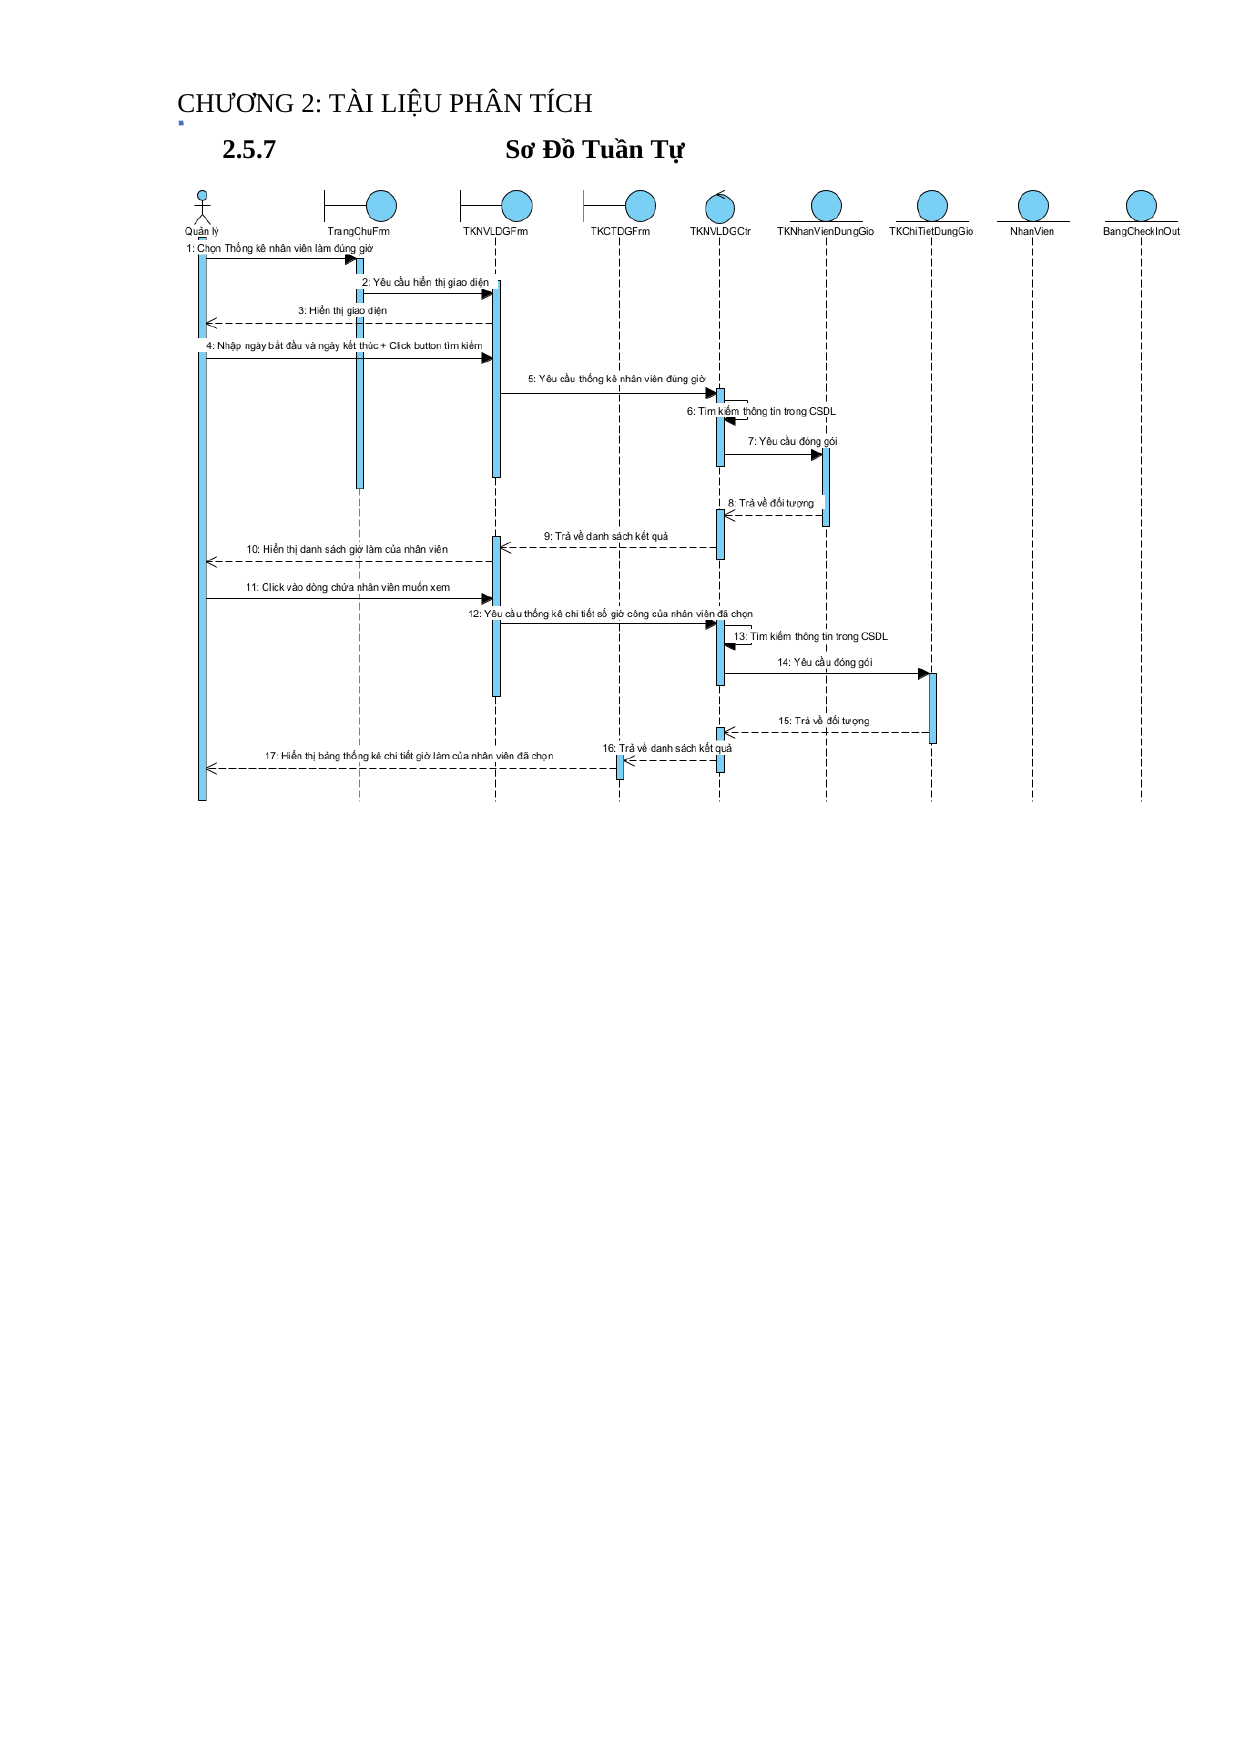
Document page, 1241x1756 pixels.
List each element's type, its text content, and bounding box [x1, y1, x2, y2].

picture [177, 183, 1184, 813]
subtitle Sơ Đồ Tuần Tự [177, 133, 1122, 165]
